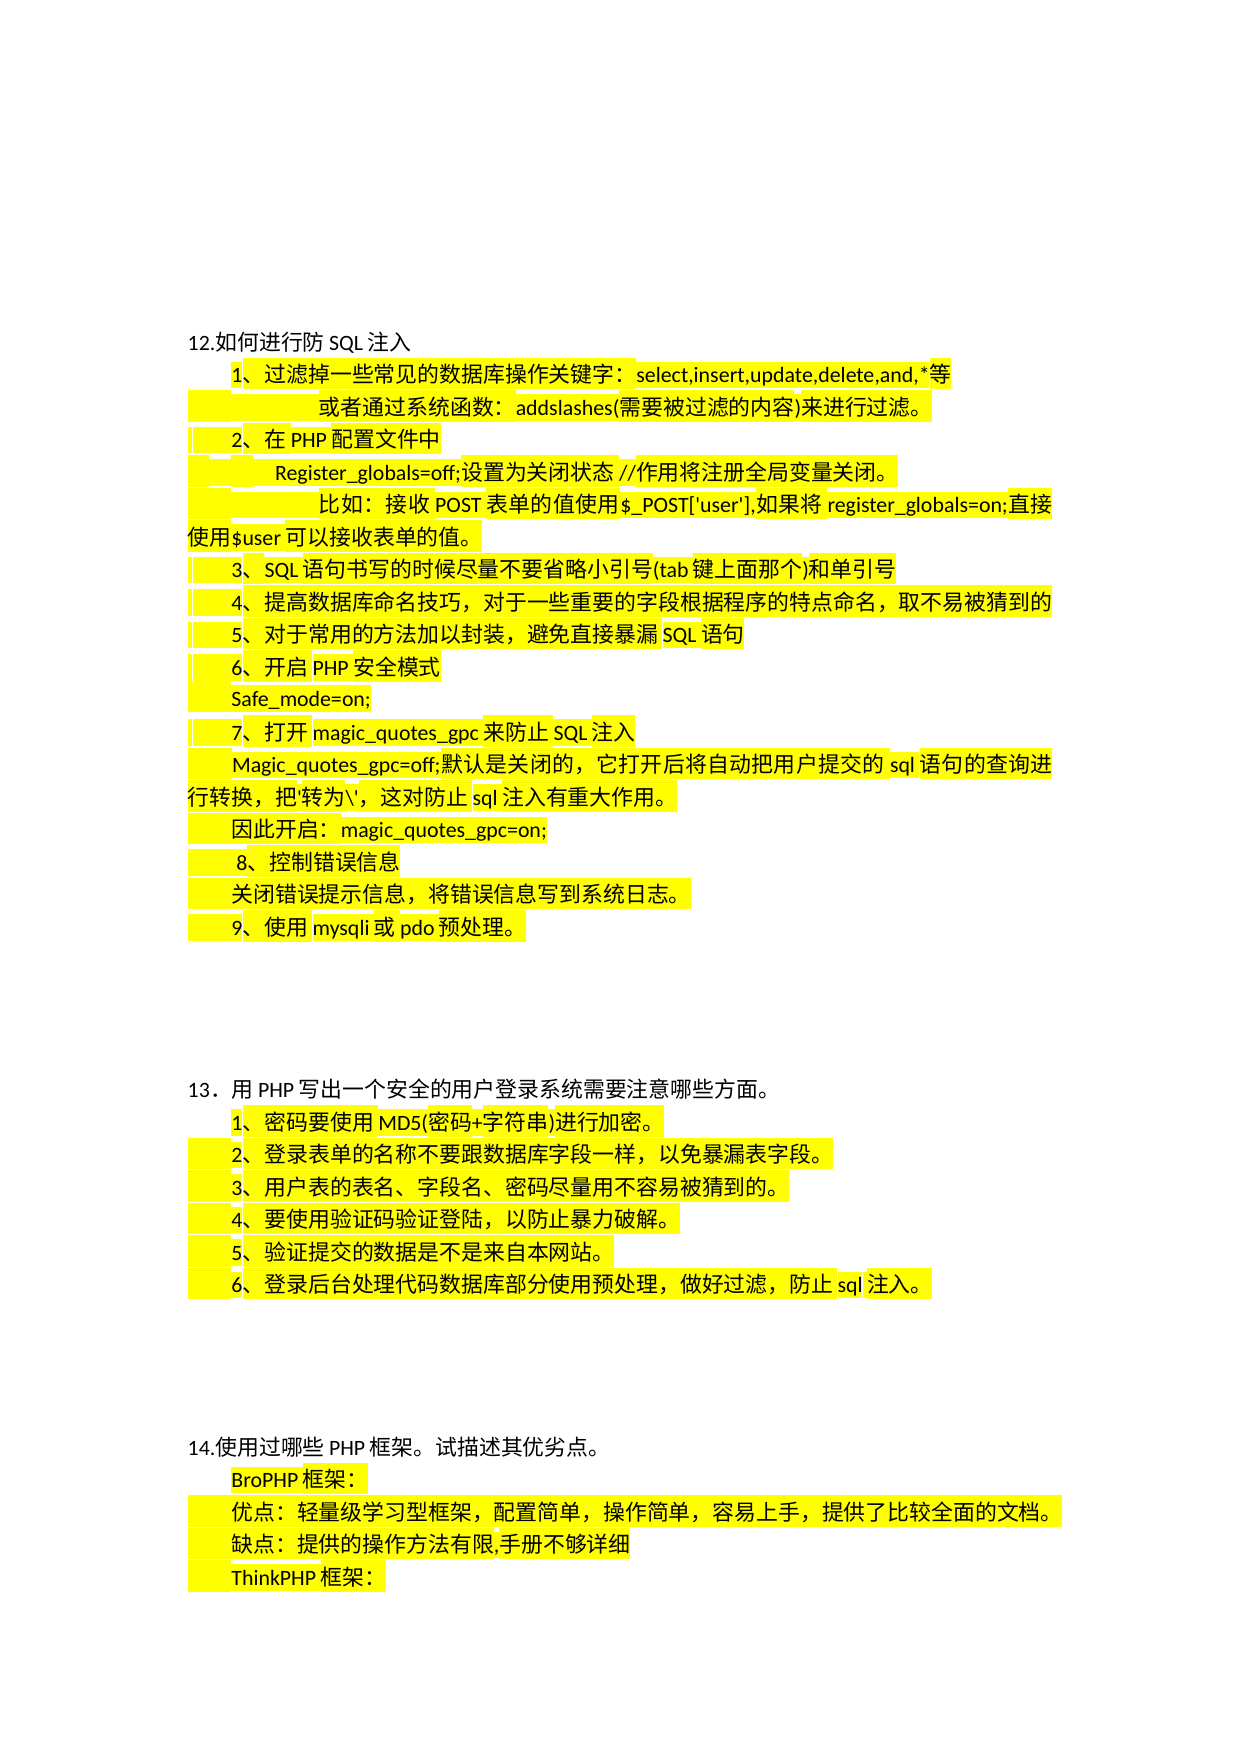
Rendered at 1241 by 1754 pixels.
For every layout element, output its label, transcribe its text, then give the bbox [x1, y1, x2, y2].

text 比如：接收POST表单的值使用$_POST['user'],如果将register_globals=on;直接使用$user可以接收表单的值。 [187, 487, 1053, 552]
text 缺点：提供的操作方法有限,手册不够详细 [187, 1527, 1053, 1559]
text 或者通过系统函数：addslashes(需要被过滤的内容)来进行过滤。 [187, 389, 1053, 422]
text Safe_mode=on; [187, 682, 1053, 714]
text 7、打开magic_quotes_gpc来防止SQL注入 [187, 714, 1053, 747]
text 8、控制错误信息 [187, 844, 1053, 877]
text 1、过滤掉一些常见的数据库操作关键字：select,insert,update,delete,and,*等 [187, 357, 1053, 389]
text 2、登录表单的名称不要跟数据库字段一样，以免暴漏表字段。 [187, 1137, 1053, 1169]
text 13．用PHP写出一个安全的用户登录系统需要注意哪些方面。 [187, 1072, 1053, 1104]
text Register_globals=off;设置为关闭状态 //作用将注册全局变量关闭。 [187, 454, 1053, 487]
text 12.如何进行防SQL注入 [187, 324, 1053, 357]
text 4、提高数据库命名技巧，对于一些重要的字段根据程序的特点命名，取不易被猜到的 [187, 584, 1053, 617]
text 2、在PHP配置文件中 [187, 422, 1053, 454]
text ThinkPHP框架： [187, 1559, 1053, 1592]
text 1、密码要使用MD5(密码+字符串)进行加密。 [187, 1104, 1053, 1137]
text 4、要使用验证码验证登陆，以防止暴力破解。 [187, 1202, 1053, 1234]
text 6、开启PHP安全模式 [187, 649, 1053, 682]
text 5、验证提交的数据是不是来自本网站。 [187, 1234, 1053, 1267]
text 3、用户表的表名、字段名、密码尽量用不容易被猜到的。 [187, 1169, 1053, 1202]
text 9、使用mysqli或pdo预处理。 [187, 909, 1053, 942]
text BroPHP框架： [187, 1462, 1053, 1494]
text 5、对于常用的方法加以封装，避免直接暴漏SQL语句 [187, 617, 1053, 649]
text 关闭错误提示信息，将错误信息写到系统日志。 [187, 877, 1053, 909]
text Magic_quotes_gpc=off;默认是关闭的，它打开后将自动把用户提交的sql语句的查询进行转换，把'转为\'，这对防止sql注入有重大作用。 [187, 747, 1053, 812]
text 6、登录后台处理代码数据库部分使用预处理，做好过滤，防止sql注入。 [187, 1267, 1053, 1299]
text 因此开启：magic_quotes_gpc=on; [187, 812, 1053, 844]
text 14.使用过哪些PHP框架。试描述其优劣点。 [187, 1429, 1053, 1462]
text 3、SQL语句书写的时候尽量不要省略小引号(tab键上面那个)和单引号 [187, 552, 1053, 584]
